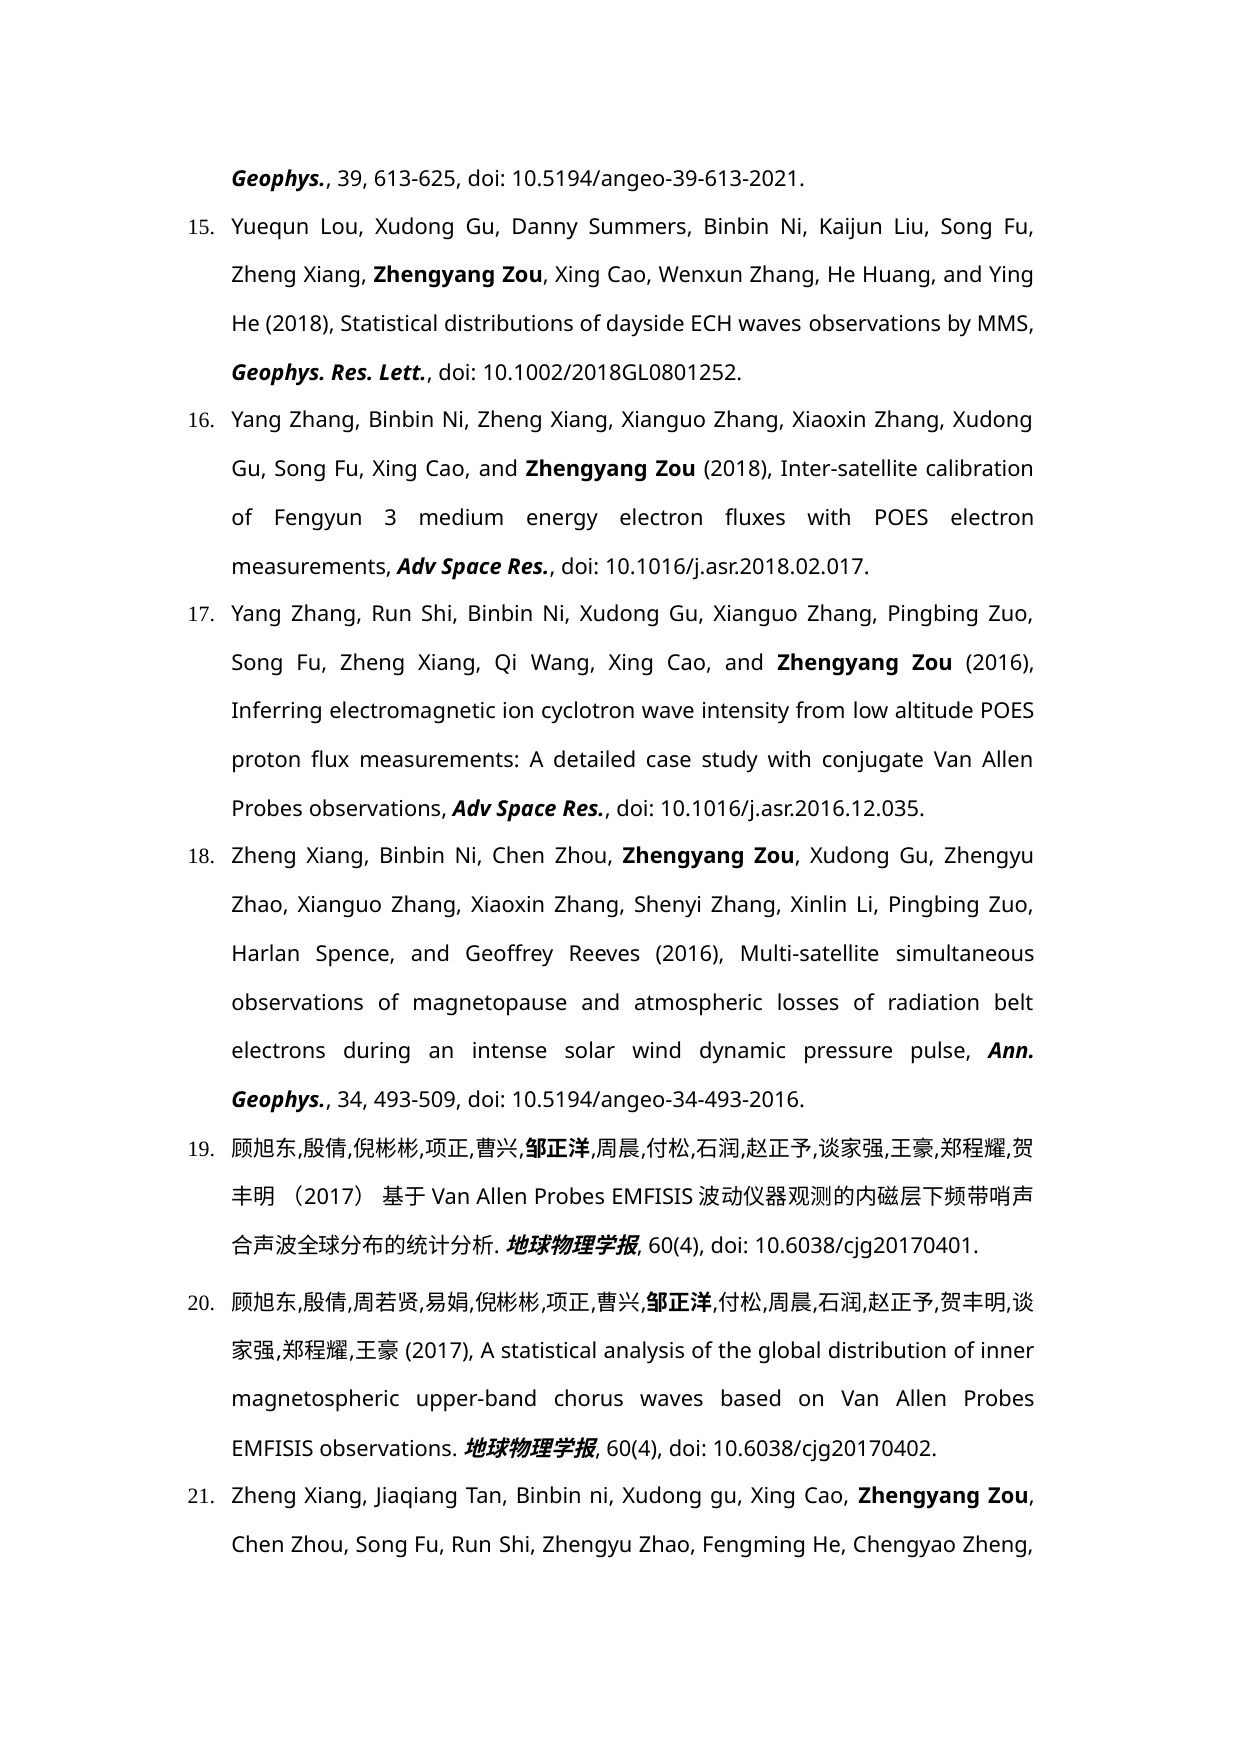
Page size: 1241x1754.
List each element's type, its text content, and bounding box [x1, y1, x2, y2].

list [187, 1479, 1034, 1560]
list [187, 162, 1034, 194]
list Yuequn Lou, Xudong Gu, Danny Summers, Binbin Ni, Kaijun Liu, Song Fu, Zheng Xiang, Zhengyang Zou, Xing Cao, Wenxun Zhang, He Huang, and Ying He (2018), Statistical distributions of dayside ECH waves observations by MMS, Geophys. Res. Lett., doi: 10.1002/2018GL0801252. [187, 209, 1034, 388]
list 顾旭东,殷倩,周若贤,易娟,倪彬彬,项正,曹兴,邹正洋,付松,周晨,石润,赵正予,贺丰明,谈家强,郑程耀,王豪 (2017), A statistical analysis of the global distribution of inner magnetospheric upper-band chorus waves based on Van Allen Probes EMFISIS observations. 地球物理学报, 60(4), doi: 10.6038/cjg20170402. [187, 1284, 1034, 1463]
list Yang Zhang, Binbin Ni, Zheng Xiang, Xianguo Zhang, Xiaoxin Zhang, Xudong Gu, Song Fu, Xing Cao, and Zhengyang Zou (2018), Inter-satellite calibration of Fengyun 3 medium energy electron fluxes with POES electron measurements, Adv Space Res., doi: 10.1016/j.asr.2018.02.017. [187, 403, 1034, 582]
list 顾旭东,殷倩,倪彬彬,项正,曹兴,邹正洋,周晨,付松,石润,赵正予,谈家强,王豪,郑程耀,贺丰明 （2017） 基于Van Allen Probes EMFISIS波动仪器观测的内磁层下频带哨声合声波全球分布的统计分析. 地球物理学报, 60(4), doi: 10.6038/cjg20170401. [187, 1130, 1034, 1260]
list Yang Zhang, Run Shi, Binbin Ni, Xudong Gu, Xianguo Zhang, Pingbing Zuo, Song Fu, Zheng Xiang, Qi Wang, Xing Cao, and Zhengyang Zou (2016), Inferring electromagnetic ion cyclotron wave intensity from low altitude POES proton flux measurements: A detailed case study with conjugate Van Allen Probes observations, Adv Space Res., doi: 10.1016/j.asr.2016.12.035. [187, 597, 1035, 824]
list Zheng Xiang, Binbin Ni, Chen Zhou, Zhengyang Zou, Xudong Gu, Zhengyu Zhao, Xianguo Zhang, Xiaoxin Zhang, Shenyi Zhang, Xinlin Li, Pingbing Zuo, Harlan Spence, and Geoffrey Reeves (2016), Multi-satellite simultaneous observations of magnetopause and atmospheric losses of radiation belt electrons during an intense solar wind dynamic pressure pulse, Ann. Geophys., 34, 493-509, doi: 10.5194/angeo-34-493-2016. [187, 839, 1034, 1115]
